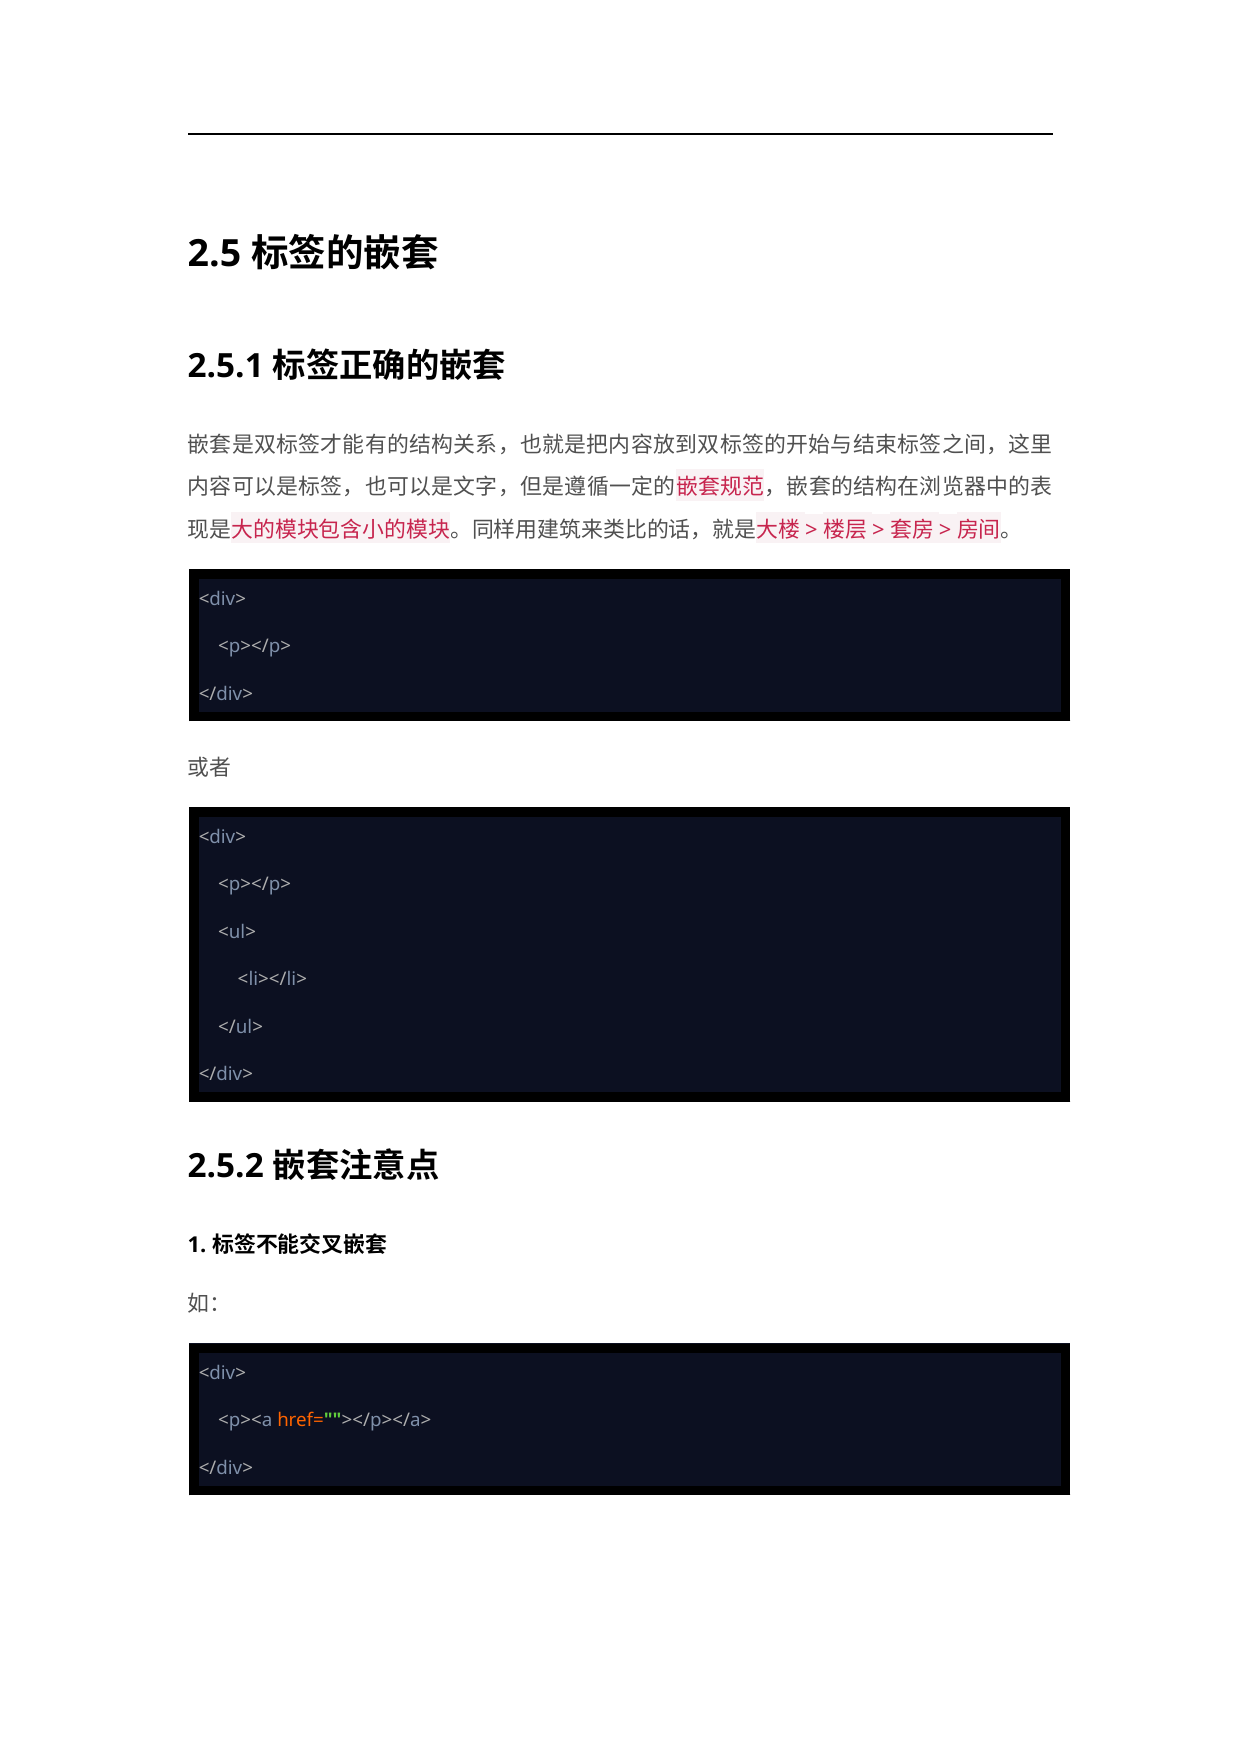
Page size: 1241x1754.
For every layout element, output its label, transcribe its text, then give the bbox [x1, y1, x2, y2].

text 嵌套是双标签才能有的结构关系，也就是把内容放到双标签的开始与结束标签之间，这里内容可以是标签，也可以是文字，但是遵循一定的嵌套规范，嵌套的结构在浏览器中的表现是大的模块包含小的模块。同样用建筑来类比的话，就是大楼 > 楼层 > 套房 > 房间。 [187, 426, 1053, 544]
subtitle 2.5.2 嵌套注意点 [187, 1129, 1053, 1197]
text <div> <p></p> </div> [199, 579, 1061, 712]
subtitle 2.5 标签的嵌套 [187, 217, 1053, 284]
text <div> <p><a href=""></p></a> </div> [199, 1353, 1061, 1486]
subtitle 1. 标签不能交叉嵌套 [187, 1226, 1053, 1260]
text <div> <p></p> <ul> <li></li> </ul> </div> [199, 817, 1061, 1092]
text 如： [187, 1285, 1053, 1319]
subtitle 2.5.1 标签正确的嵌套 [187, 329, 1053, 397]
text 或者 [187, 748, 1053, 782]
